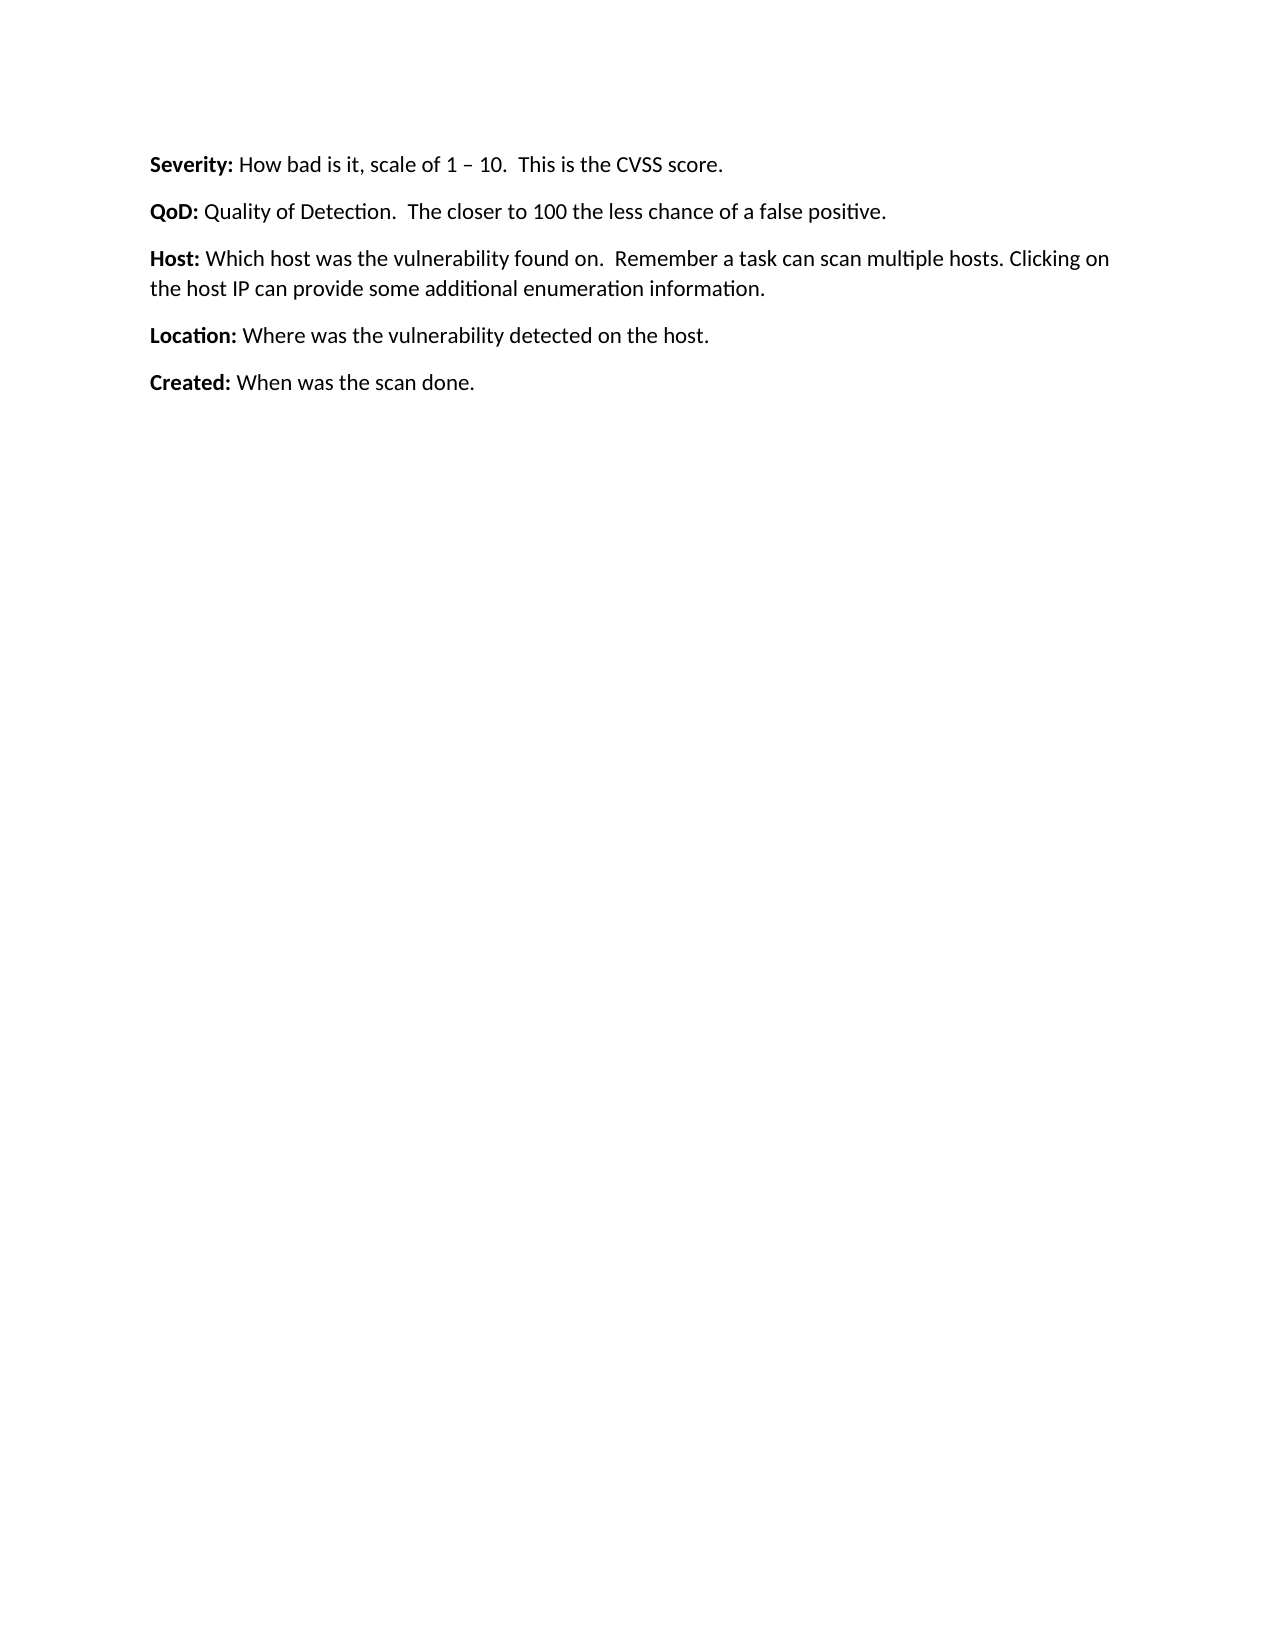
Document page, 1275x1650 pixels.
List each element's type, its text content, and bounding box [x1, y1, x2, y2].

text Severity: How bad is it, scale of 1 – 10. This is the CVSS score. [150, 150, 1125, 178]
text QoD: Quality of Detection. The closer to 100 the less chance of a false positive. [150, 197, 1125, 225]
text Host: Which host was the vulnerability found on. Remember a task can scan multiple hosts. Clicking on the host IP can provide some additional enumeration information. [150, 244, 1125, 302]
text Location: Where was the vulnerability detected on the host. [150, 321, 1125, 349]
text Created: When was the scan done. [150, 368, 1125, 396]
